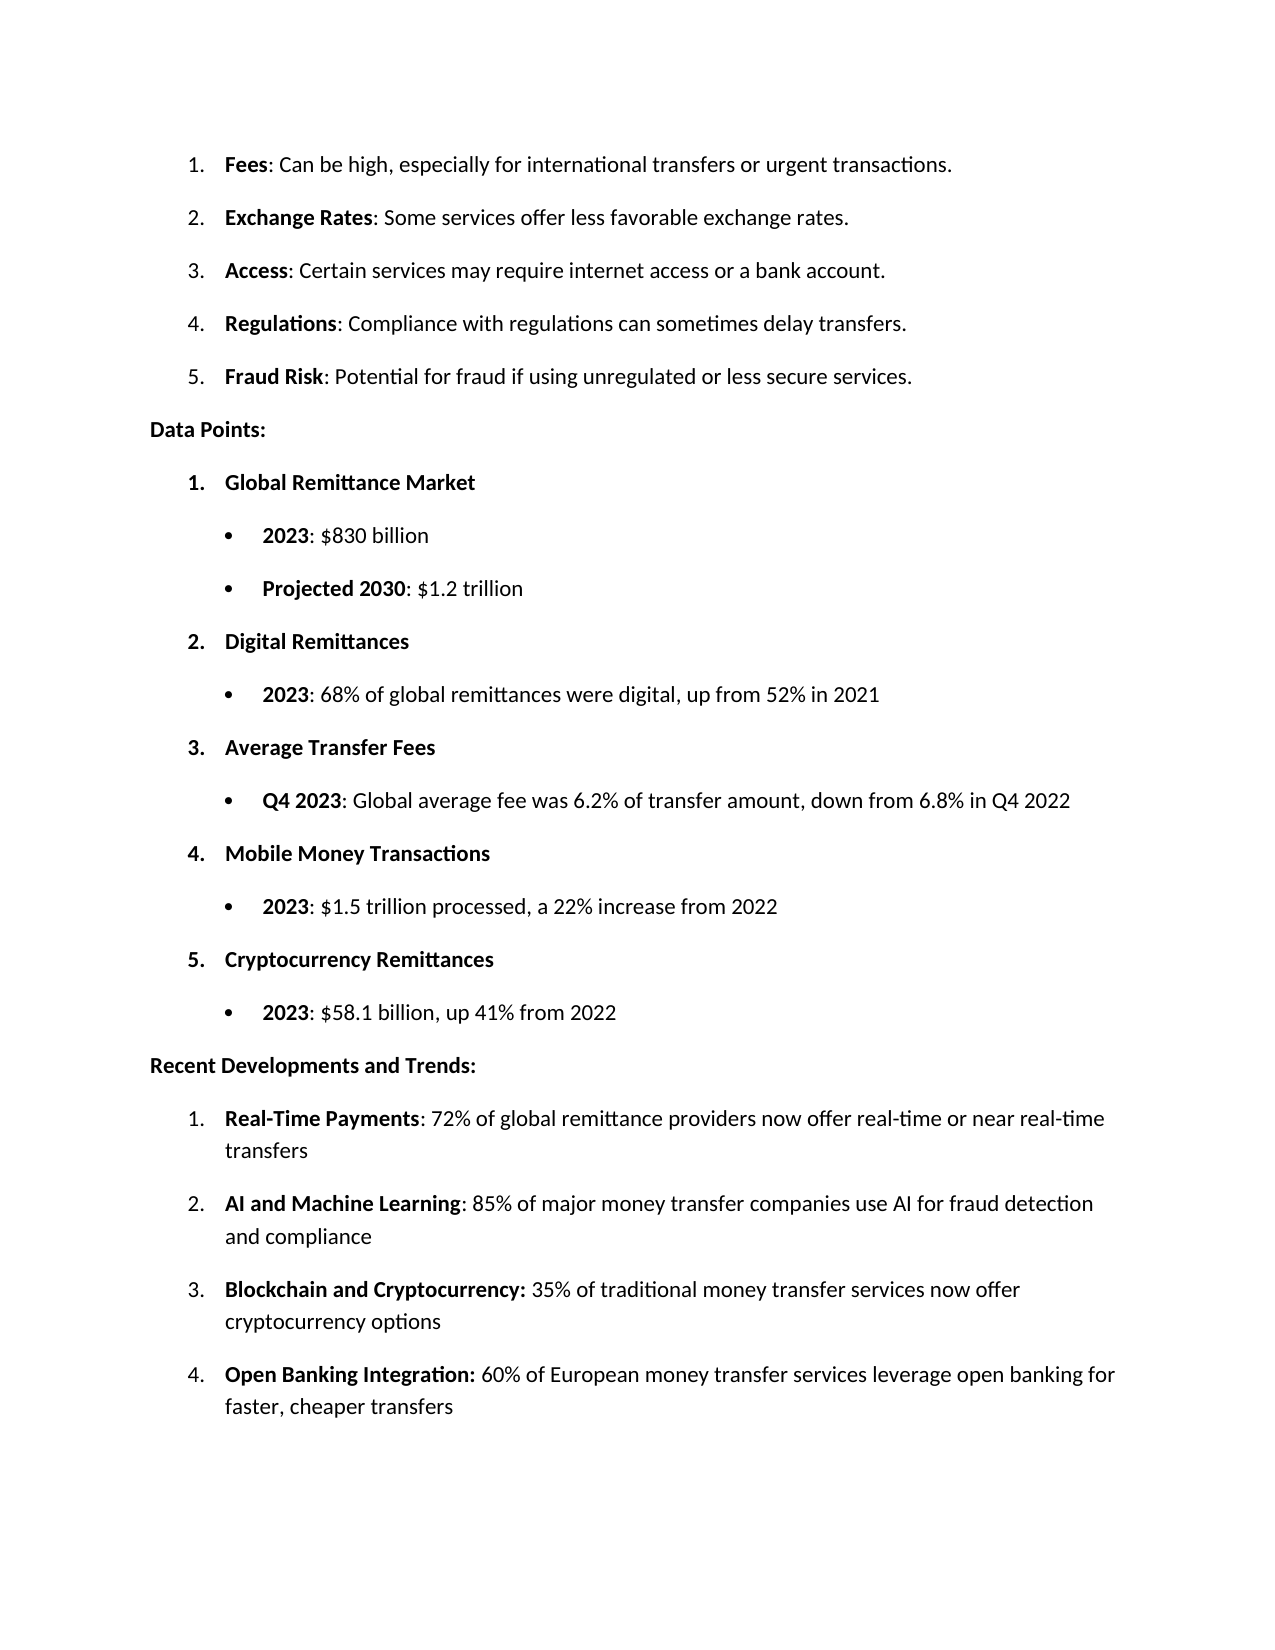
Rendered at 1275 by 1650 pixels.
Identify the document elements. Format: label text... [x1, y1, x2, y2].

list Mobile Money Transactions [187, 839, 1125, 867]
list AI and Machine Learning: 85% of major money transfer companies use AI for fraud detection and compliance [187, 1189, 1125, 1250]
list Fraud Risk: Potential for fraud if using unregulated or less secure services. [187, 362, 1125, 390]
list Open Banking Integration: 60% of European money transfer services leverage open banking for faster, cheaper transfers [187, 1360, 1125, 1420]
text Data Points: [150, 415, 1125, 443]
list Digital Remittances [187, 627, 1125, 655]
list Q4 2023: Global average fee was 6.2% of transfer amount, down from 6.8% in Q4 2022 [225, 786, 1125, 814]
list Blockchain and Cryptocurrency: 35% of traditional money transfer services now offer cryptocurrency options [187, 1275, 1125, 1335]
list Global Remittance Market [187, 468, 1125, 496]
list Average Transfer Fees [187, 733, 1125, 761]
list Projected 2030: $1.2 trillion [225, 574, 1125, 602]
list Fees: Can be high, especially for international transfers or urgent transactions. [187, 150, 1125, 178]
text Recent Developments and Trends: [150, 1051, 1125, 1079]
list 2023: $830 billion [225, 521, 1125, 549]
list 2023: 68% of global remittances were digital, up from 52% in 2021 [225, 680, 1125, 708]
list Exchange Rates: Some services offer less favorable exchange rates. [187, 203, 1125, 231]
list Real-Time Payments: 72% of global remittance providers now offer real-time or near real-time transfers [187, 1104, 1125, 1164]
list Access: Certain services may require internet access or a bank account. [187, 256, 1125, 284]
list 2023: $58.1 billion, up 41% from 2022 [225, 998, 1125, 1026]
list Cryptocurrency Remittances [187, 945, 1125, 973]
list 2023: $1.5 trillion processed, a 22% increase from 2022 [225, 892, 1125, 920]
list Regulations: Compliance with regulations can sometimes delay transfers. [187, 309, 1125, 337]
